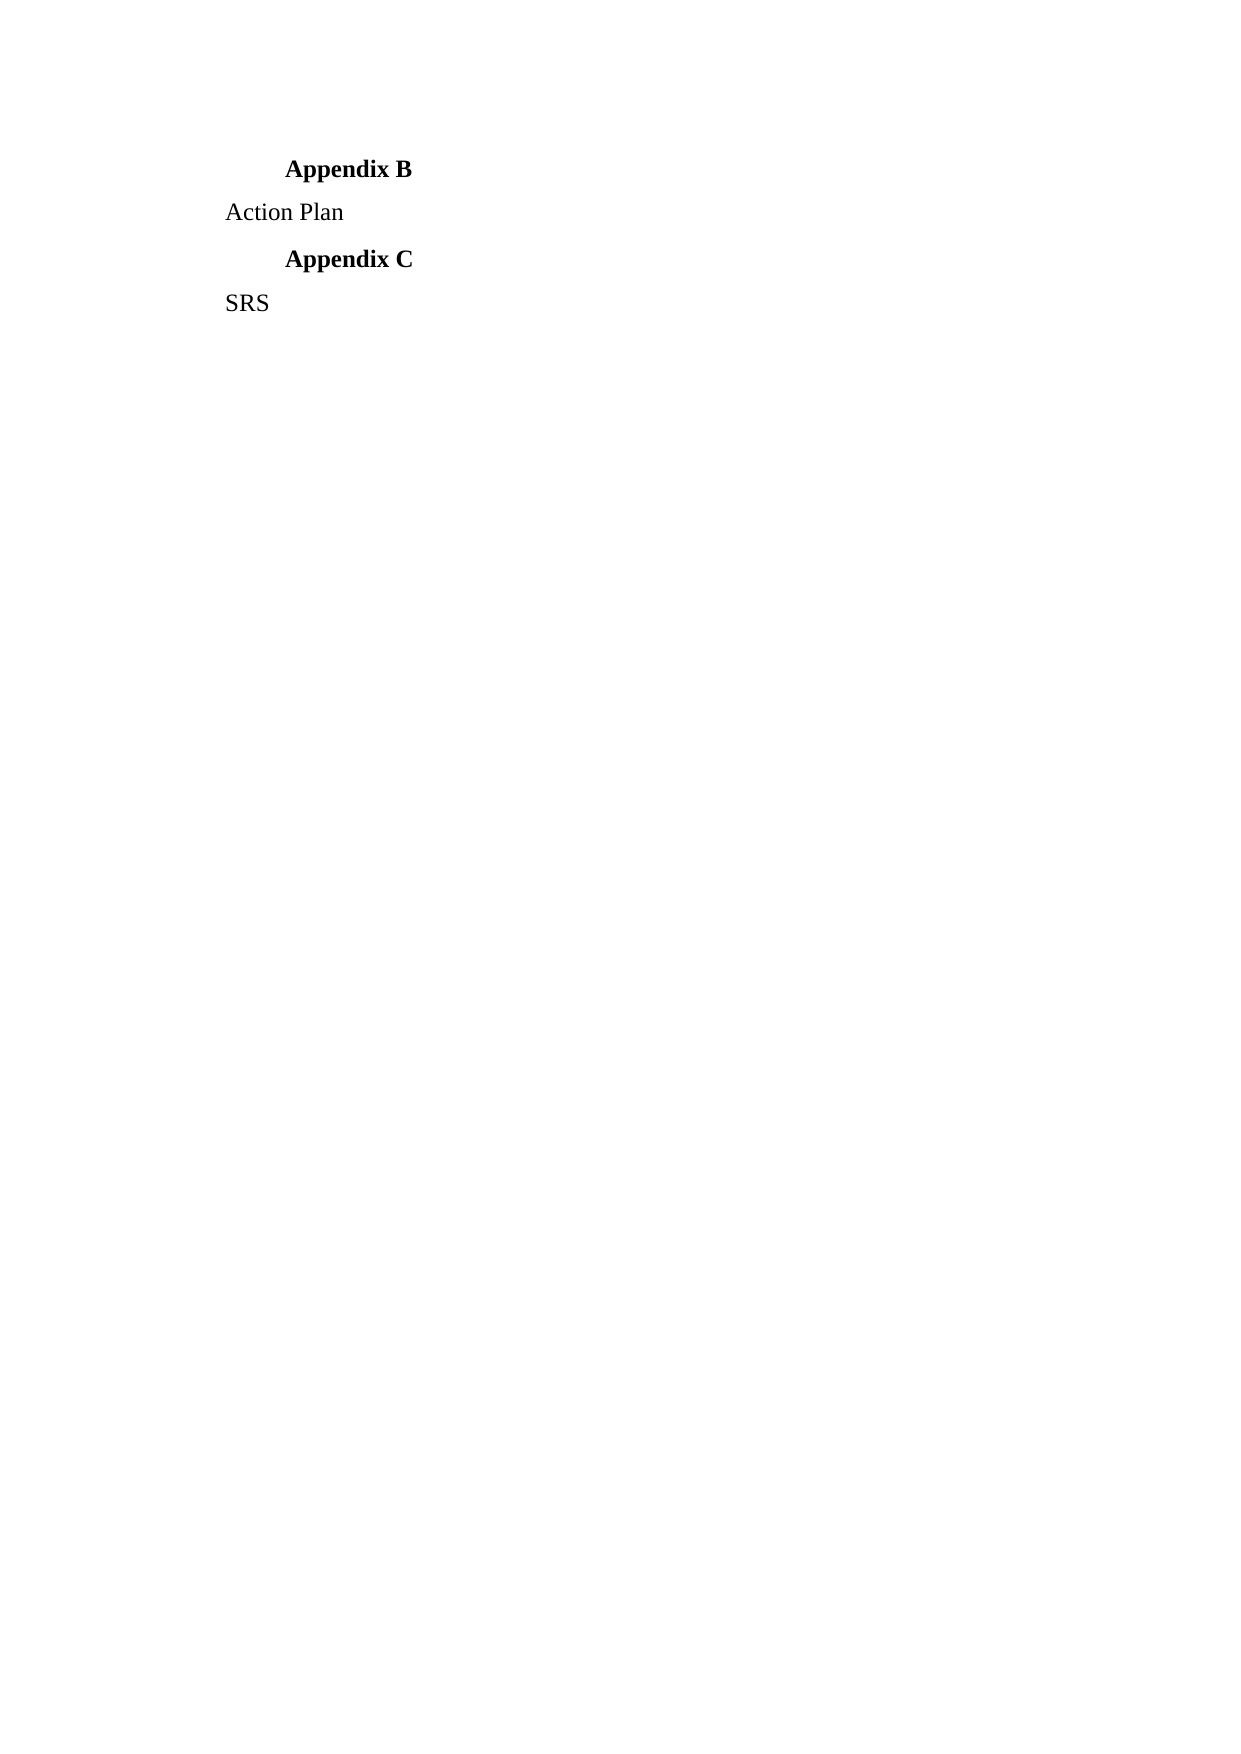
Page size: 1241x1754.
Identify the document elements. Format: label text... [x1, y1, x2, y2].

subtitle Appendix B [285, 154, 1090, 183]
text SRS [225, 288, 1090, 316]
text Action Plan [225, 197, 1090, 226]
subtitle Appendix C [285, 244, 1090, 273]
